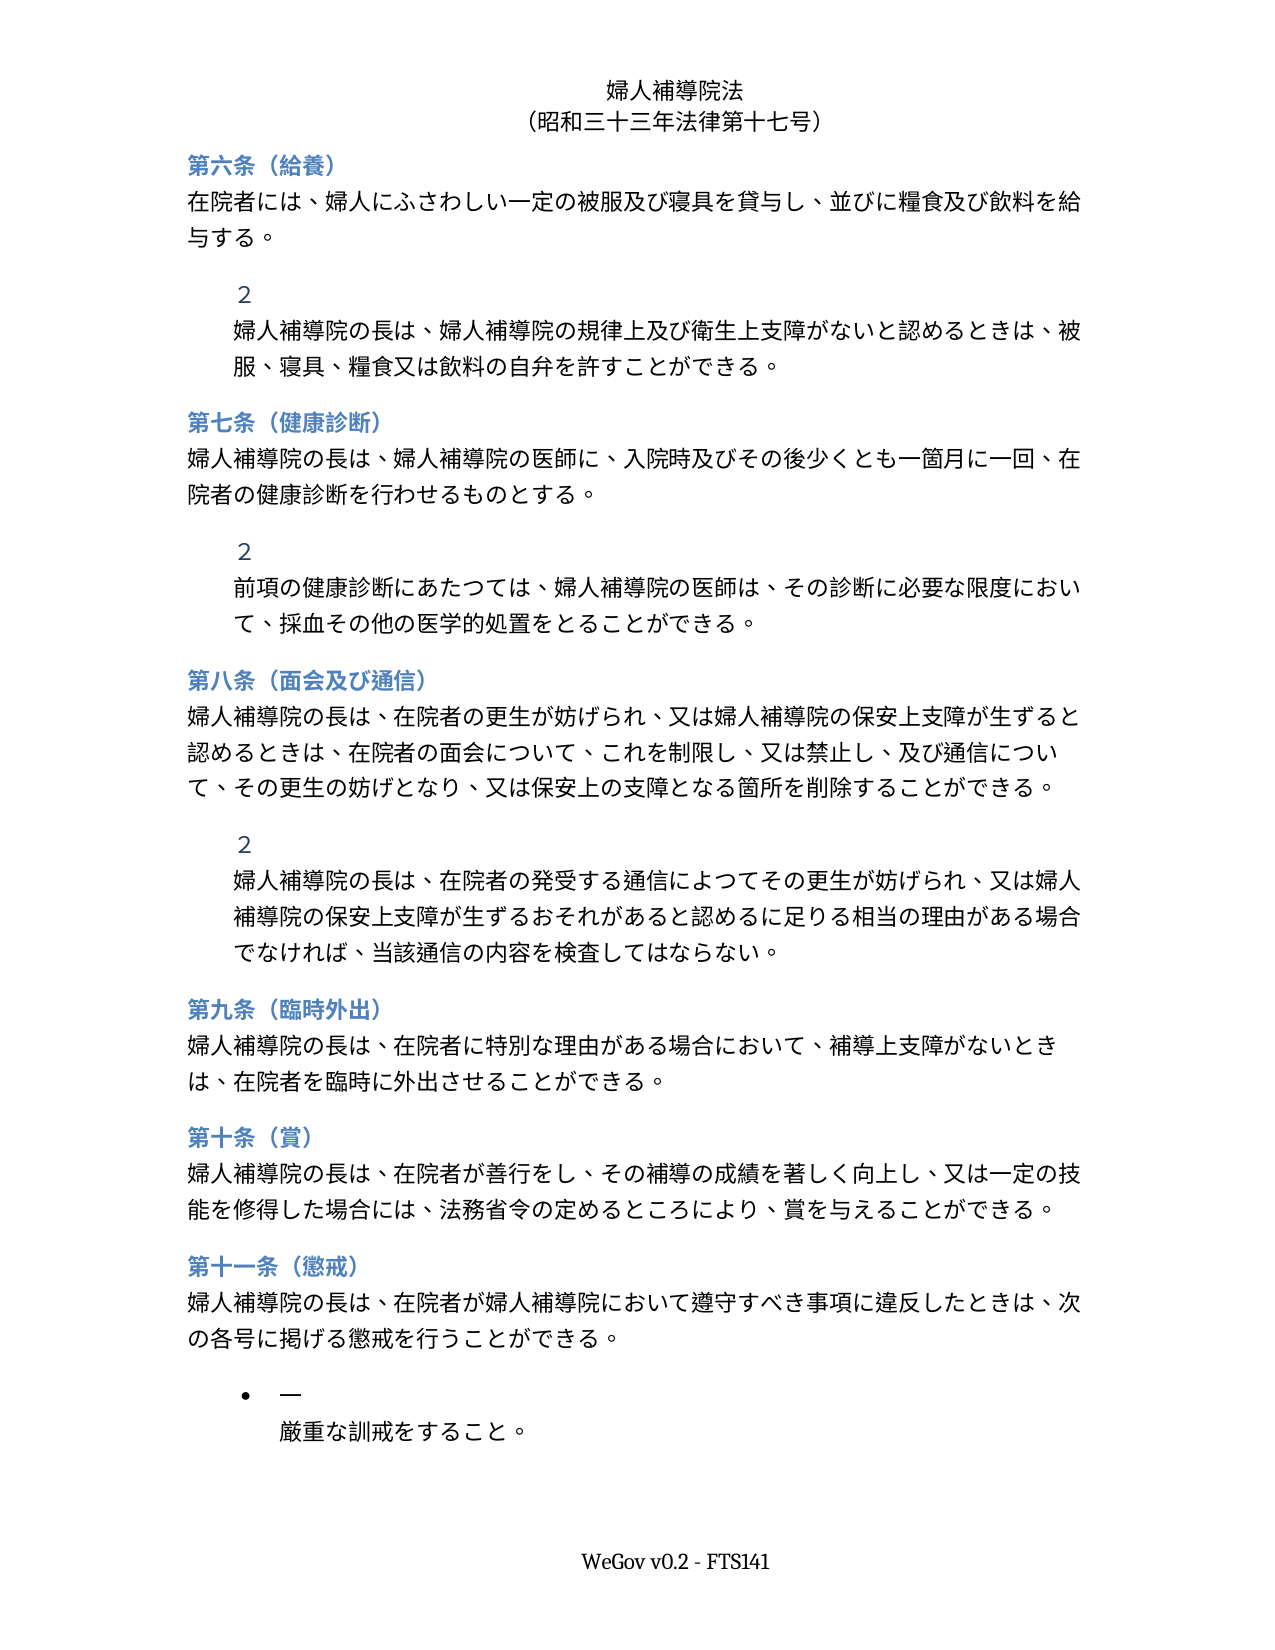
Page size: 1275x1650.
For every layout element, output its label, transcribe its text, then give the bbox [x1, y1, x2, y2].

subtitle 第七条（健康診断） [187, 407, 1087, 438]
subtitle 第十一条（懲戒） [187, 1251, 1087, 1282]
subtitle ２ [233, 536, 1087, 567]
subtitle 第九条（臨時外出） [187, 994, 1087, 1025]
text 婦人補導院の長は、婦人補導院の規律上及び衛生上支障がないと認めるときは、被服、寝具、糧食又は飲料の自弁を許すことができる。 [233, 314, 1087, 382]
text 前項の健康診断にあたつては、婦人補導院の医師は、その診断に必要な限度において、採血その他の医学的処置をとることができる。 [233, 572, 1087, 639]
text 婦人補導院の長は、在院者の更生が妨げられ、又は婦人補導院の保安上支障が生ずると認めるときは、在院者の面会について、これを制限し、又は禁止し、及び通信について、その更生の妨げとなり、又は保安上の支障となる箇所を削除することができる。 [187, 701, 1087, 804]
subtitle 第六条（給養） [187, 150, 1087, 181]
text 婦人補導院の長は、在院者が婦人補導院において遵守すべき事項に違反したときは、次の各号に掲げる懲戒を行うことができる。 [187, 1287, 1087, 1354]
text 婦人補導院の長は、在院者の発受する通信によつてその更生が妨げられ、又は婦人補導院の保安上支障が生ずるおそれがあると認めるに足りる相当の理由がある場合でなければ、当該通信の内容を検査してはならない。 [233, 865, 1087, 968]
subtitle 第十条（賞） [187, 1122, 1087, 1154]
subtitle ２ [233, 279, 1087, 310]
text 在院者には、婦人にふさわしい一定の被服及び寝具を貸与し、並びに糧食及び飲料を給与する。 [187, 186, 1087, 253]
text 婦人補導院の長は、婦人補導院の医師に、入院時及びその後少くとも一箇月に一回、在院者の健康診断を行わせるものとする。 [187, 443, 1087, 510]
list 一 厳重な訓戒をすること。 [242, 1380, 1087, 1447]
text 婦人補導院の長は、在院者が善行をし、その補導の成績を著しく向上し、又は一定の技能を修得した場合には、法務省令の定めるところにより、賞を与えることができる。 [187, 1158, 1087, 1226]
text 婦人補導院の長は、在院者に特別な理由がある場合において、補導上支障がないときは、在院者を臨時に外出させることができる。 [187, 1030, 1087, 1097]
subtitle ２ [233, 829, 1087, 860]
subtitle 第八条（面会及び通信） [187, 664, 1087, 696]
